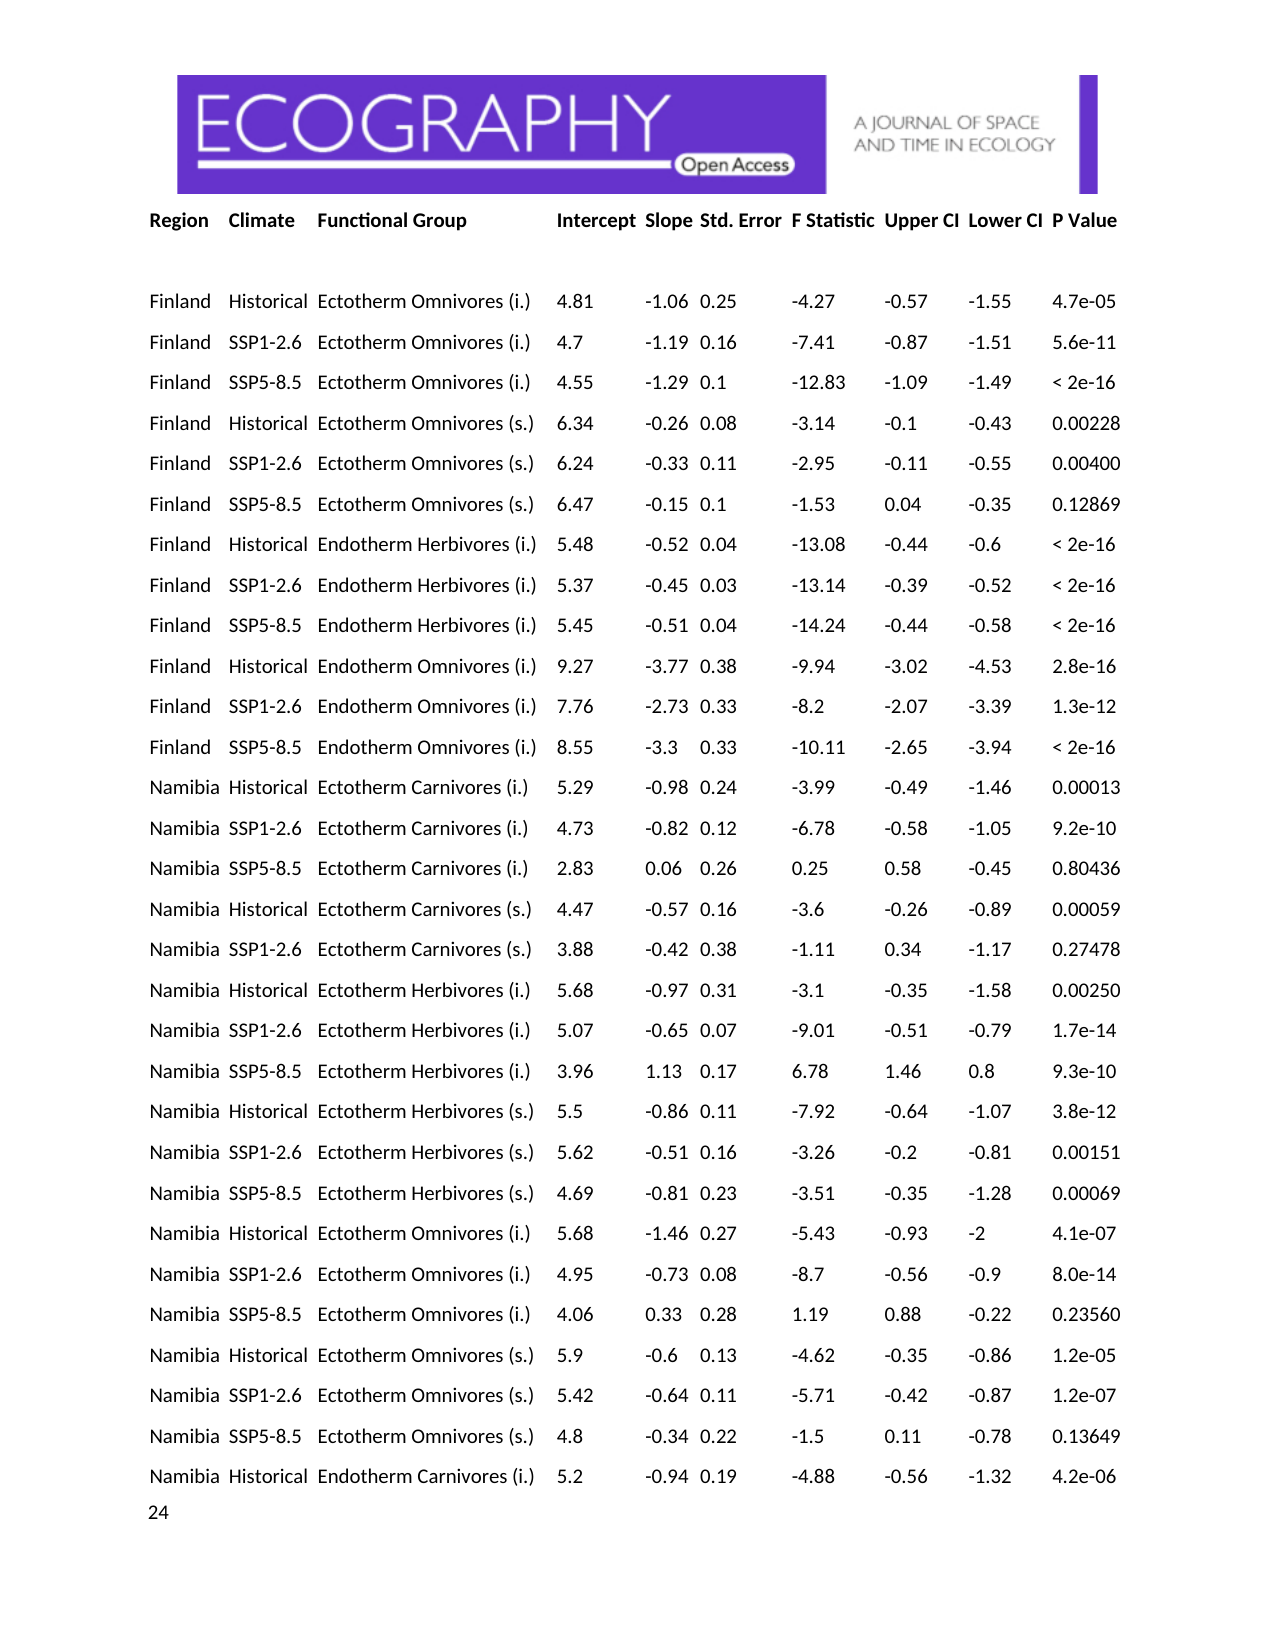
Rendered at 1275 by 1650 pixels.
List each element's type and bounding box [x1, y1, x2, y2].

picture [177, 75, 1098, 194]
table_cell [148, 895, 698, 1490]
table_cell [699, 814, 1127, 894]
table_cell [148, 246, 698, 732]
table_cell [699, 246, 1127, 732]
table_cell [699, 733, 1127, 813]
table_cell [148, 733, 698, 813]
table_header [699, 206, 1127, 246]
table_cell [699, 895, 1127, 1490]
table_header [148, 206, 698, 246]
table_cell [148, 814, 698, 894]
